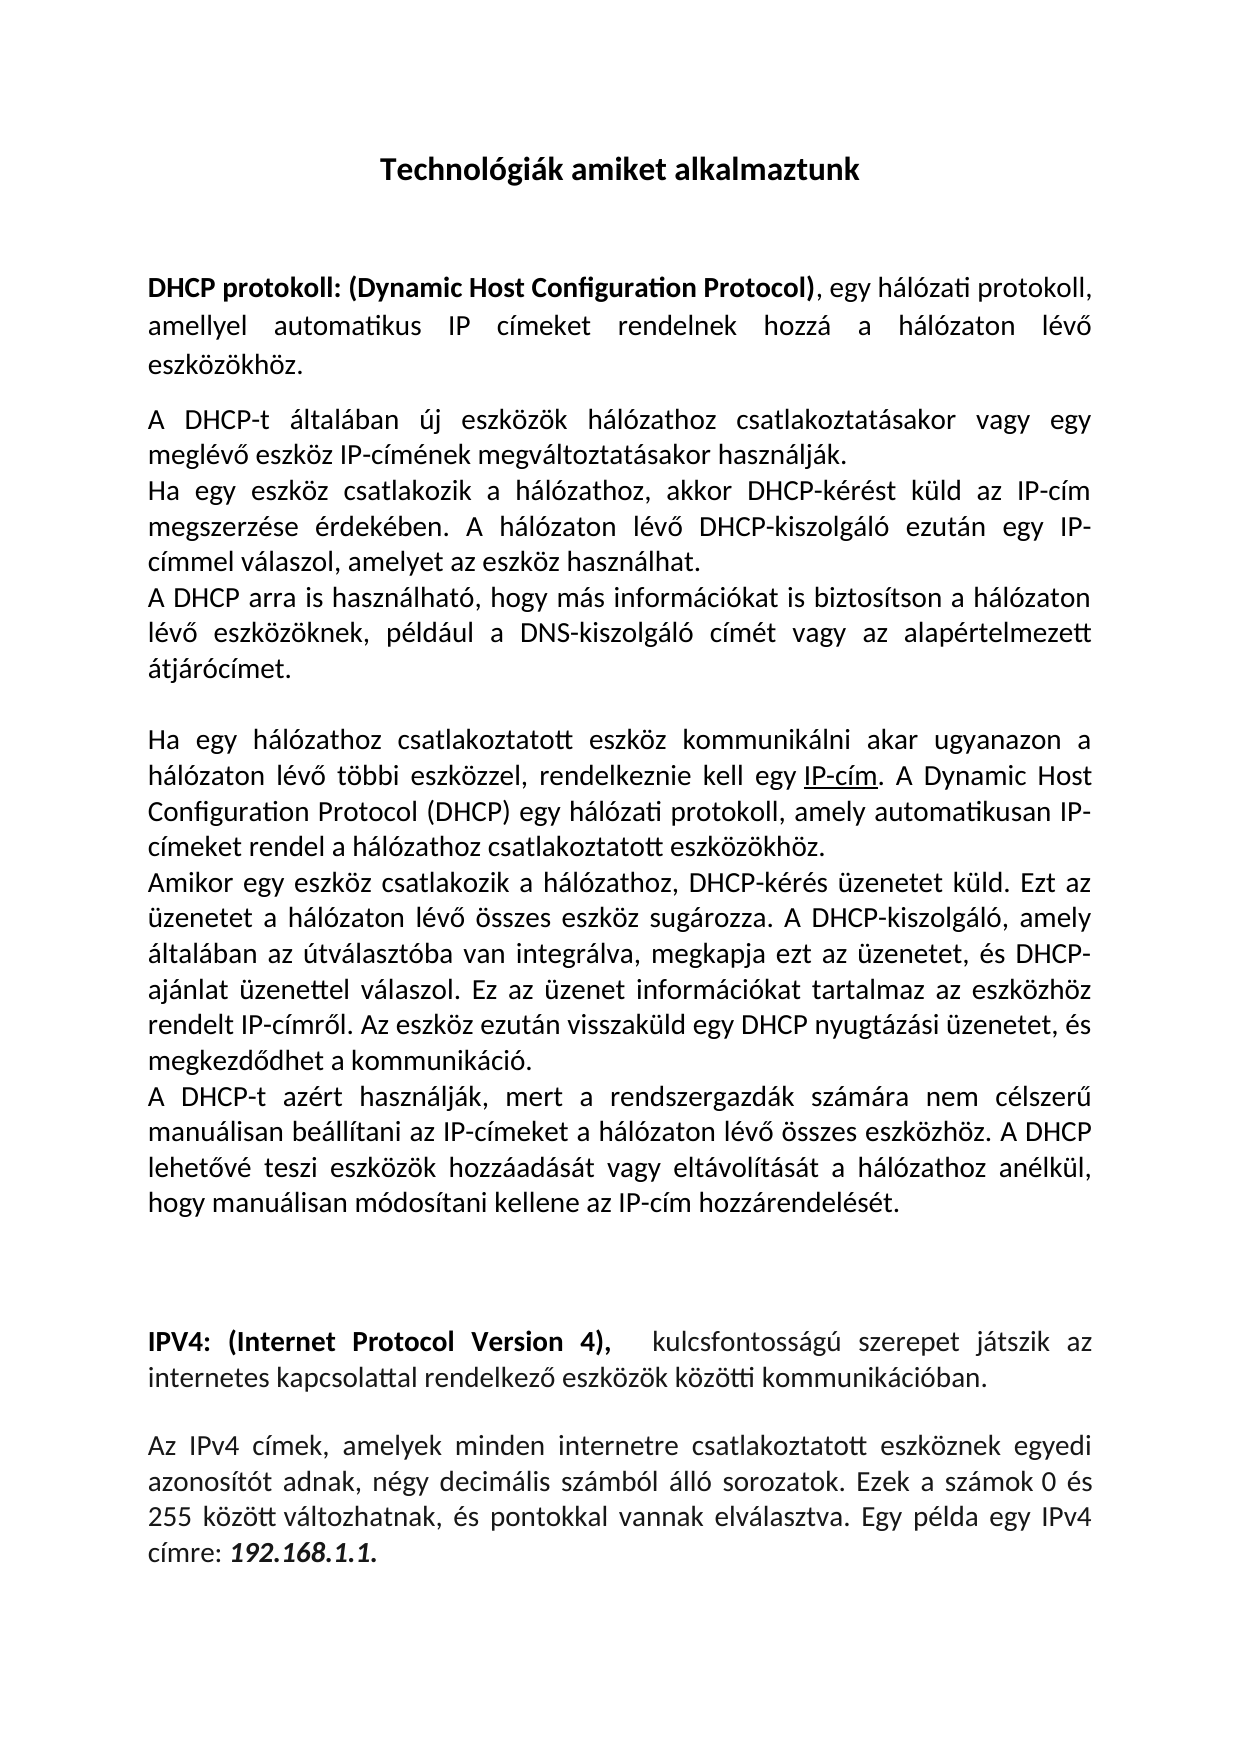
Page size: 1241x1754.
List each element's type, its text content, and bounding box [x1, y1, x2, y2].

text DHCP protokoll: (Dynamic Host Configuration Protocol), egy hálózati protokoll, amellyel automatikus IP címeket rendelnek hozzá a hálózaton lévő eszközökhöz. [148, 269, 1093, 381]
text A DHCP-t azért használják, mert a rendszergazdák számára nem célszerű manuálisan beállítani az IP-címeket a hálózaton lévő összes eszközhöz. A DHCP lehetővé teszi eszközök hozzáadását vagy eltávolítását a hálózathoz anélkül, hogy manuálisan módosítani kellene az IP-cím hozzárendelését. [148, 1078, 1093, 1220]
text A DHCP-t általában új eszközök hálózathoz csatlakoztatásakor vagy egy meglévő eszköz IP-címének megváltoztatásakor használják. [148, 401, 1093, 472]
text IPV4: (Internet Protocol Version 4), kulcsfontosságú szerepet játszik az internetes kapcsolattal rendelkező eszközök közötti kommunikációban. [148, 1323, 1093, 1395]
text Az IPv4 címek, amelyek minden internetre csatlakoztatott eszköznek egyedi azonosítót adnak, négy decimális számból álló sorozatok. Ezek a számok 0 és 255 között változhatnak, és pontokkal vannak elválasztva. Egy példa egy IPv4 címre: 192.168.1.1. [148, 1427, 1093, 1570]
text A DHCP arra is használható, hogy más információkat is biztosítson a hálózaton lévő eszközöknek, például a DNS-kiszolgáló címét vagy az alapértelmezett átjárócímet. [148, 579, 1093, 686]
text Technológiák amiket alkalmaztunk [148, 148, 1093, 188]
text Ha egy hálózathoz csatlakoztatott eszköz kommunikálni akar ugyanazon a hálózaton lévő többi eszközzel, rendelkeznie kell egy IP-cím. A Dynamic Host Configuration Protocol (DHCP) egy hálózati protokoll, amely automatikusan IP-címeket rendel a hálózathoz csatlakoztatott eszközökhöz. [148, 721, 1093, 864]
text Amikor egy eszköz csatlakozik a hálózathoz, DHCP-kérés üzenetet küld. Ezt az üzenetet a hálózaton lévő összes eszköz sugározza. A DHCP-kiszolgáló, amely általában az útválasztóba van integrálva, megkapja ezt az üzenetet, és DHCP-ajánlat üzenettel válaszol. Ez az üzenet információkat tartalmaz az eszközhöz rendelt IP-címről. Az eszköz ezután visszaküld egy DHCP nyugtázási üzenetet, és megkezdődhet a kommunikáció. [148, 864, 1093, 1078]
text Ha egy eszköz csatlakozik a hálózathoz, akkor DHCP-kérést küld az IP-cím megszerzése érdekében. A hálózaton lévő DHCP-kiszolgáló ezután egy IP-címmel válaszol, amelyet az eszköz használhat. [148, 472, 1093, 579]
